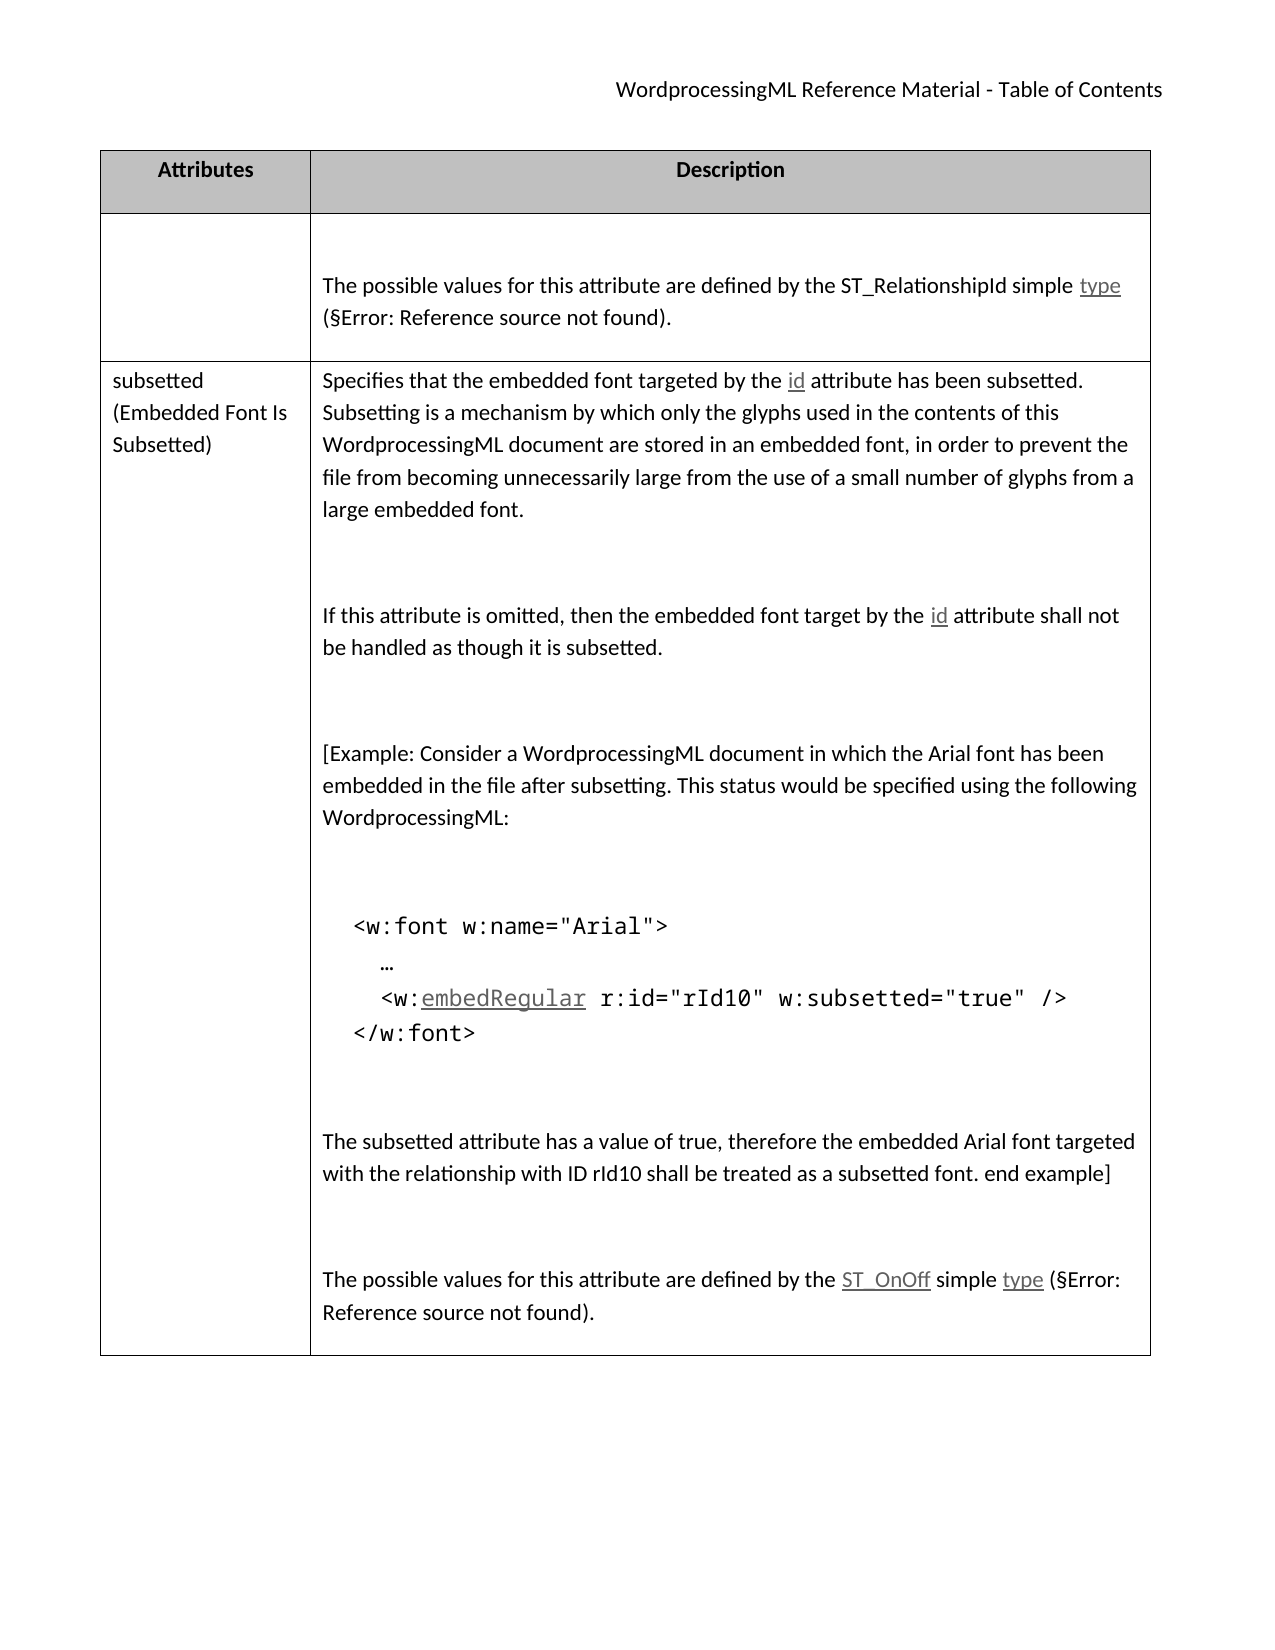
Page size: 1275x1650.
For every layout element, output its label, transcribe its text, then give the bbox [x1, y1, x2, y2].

table_header Description [311, 151, 1150, 213]
table_header Attributes [101, 151, 310, 213]
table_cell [311, 214, 1150, 361]
table_cell Specifies that the embedded font targeted by the id attribute has been subsetted. Subsetting is a mechanism by which only the glyphs used in the contents of this WordprocessingML document are stored in an embedded font, in order to prevent the file from becoming unnecessarily large from the use of a small number of glyphs from a large embedded font. If this attribute is omitted, then the embedded font target by the id attribute shall not be handled as though it is subsetted. [Example: Consider a WordprocessingML document in which the Arial font has been embedded in the file after subsetting. This status would be specified using the following WordprocessingML: <w:font w:name="Arial"> … <w:embedRegular r:id="rId10" w:subsetted="true" /> </w:font> The subsetted attribute has a value of true, therefore the embedded Arial font targeted with the relationship with ID rId10 shall be treated as a subsetted font. end example] The possible values for this attribute are defined by the ST_OnOff simple type (§). [311, 362, 1150, 1355]
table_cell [101, 214, 310, 361]
table_cell subsetted (Embedded Font Is Subsetted) [101, 362, 310, 1355]
